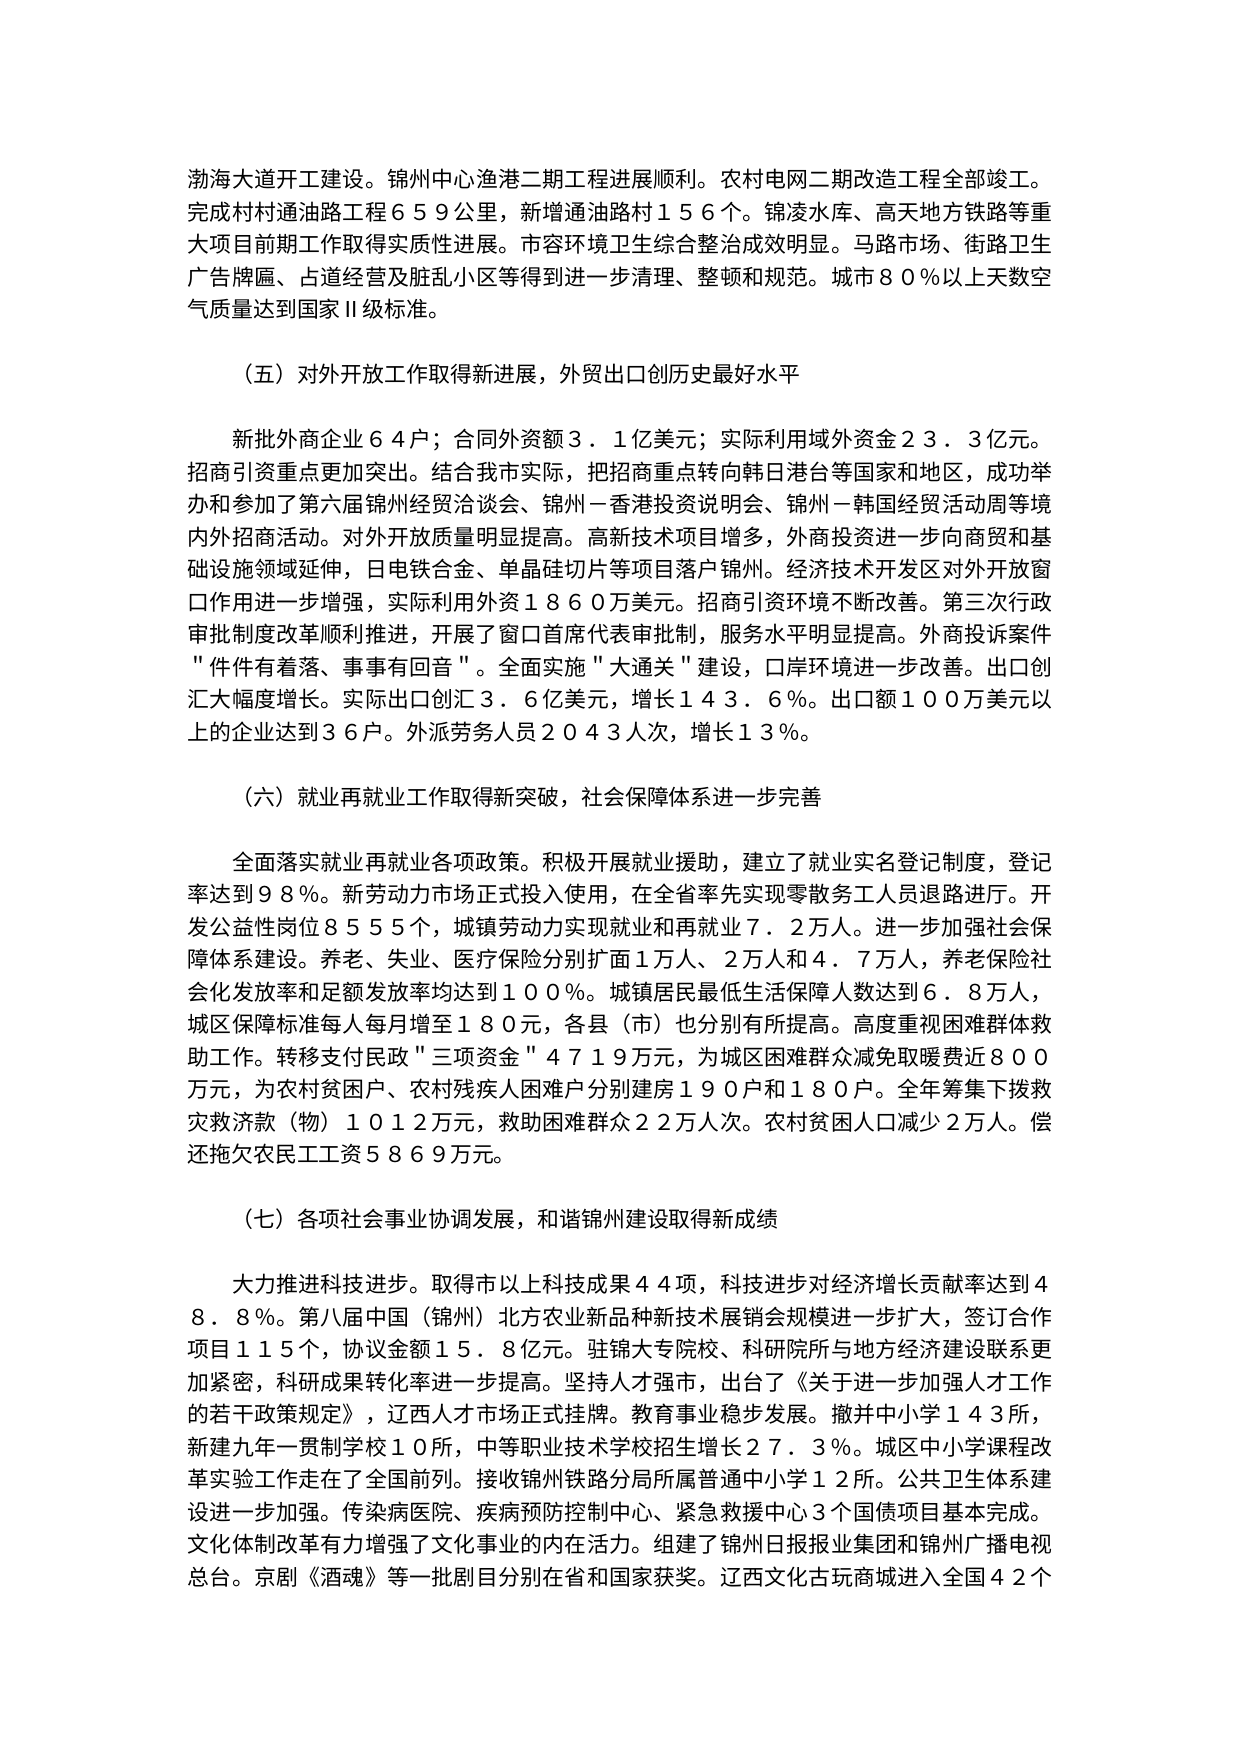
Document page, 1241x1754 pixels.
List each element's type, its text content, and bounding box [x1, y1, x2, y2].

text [187, 1267, 1053, 1592]
text （五）对外开放工作取得新进展，外贸出口创历史最好水平 [187, 357, 1053, 389]
text （六）就业再就业工作取得新突破，社会保障体系进一步完善 [187, 779, 1053, 812]
text （七）各项社会事业协调发展，和谐锦州建设取得新成绩 [187, 1202, 1053, 1234]
text 全面落实就业再就业各项政策。积极开展就业援助，建立了就业实名登记制度，登记率达到９８％。新劳动力市场正式投入使用，在全省率先实现零散务工人员退路进厅。开发公益性岗位８５５５个，城镇劳动力实现就业和再就业７．２万人。进一步加强社会保障体系建设。养老、失业、医疗保险分别扩面１万人、２万人和４．７万人，养老保险社会化发放率和足额发放率均达到１００％。城镇居民最低生活保障人数达到６．８万人，城区保障标准每人每月增至１８０元，各县（市）也分别有所提高。高度重视困难群体救助工作。转移支付民政＂三项资金＂４７１９万元，为城区困难群众减免取暖费近８００万元，为农村贫困户、农村残疾人困难户分别建房１９０户和１８０户。全年筹集下拨救灾救济款（物）１０１２万元，救助困难群众２２万人次。农村贫困人口减少２万人。偿还拖欠农民工工资５８６９万元。 [187, 844, 1053, 1169]
text 新批外商企业６４户；合同外资额３．１亿美元；实际利用域外资金２３．３亿元。招商引资重点更加突出。结合我市实际，把招商重点转向韩日港台等国家和地区，成功举办和参加了第六届锦州经贸洽谈会、锦州－香港投资说明会、锦州－韩国经贸活动周等境内外招商活动。对外开放质量明显提高。高新技术项目增多，外商投资进一步向商贸和基础设施领域延伸，日电铁合金、单晶硅切片等项目落户锦州。经济技术开发区对外开放窗口作用进一步增强，实际利用外资１８６０万美元。招商引资环境不断改善。第三次行政审批制度改革顺利推进，开展了窗口首席代表审批制，服务水平明显提高。外商投诉案件＂件件有着落、事事有回音＂。全面实施＂大通关＂建设，口岸环境进一步改善。出口创汇大幅度增长。实际出口创汇３．６亿美元，增长１４３．６％。出口额１００万美元以上的企业达到３６户。外派劳务人员２０４３人次，增长１３％。 [187, 422, 1053, 747]
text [187, 162, 1053, 324]
